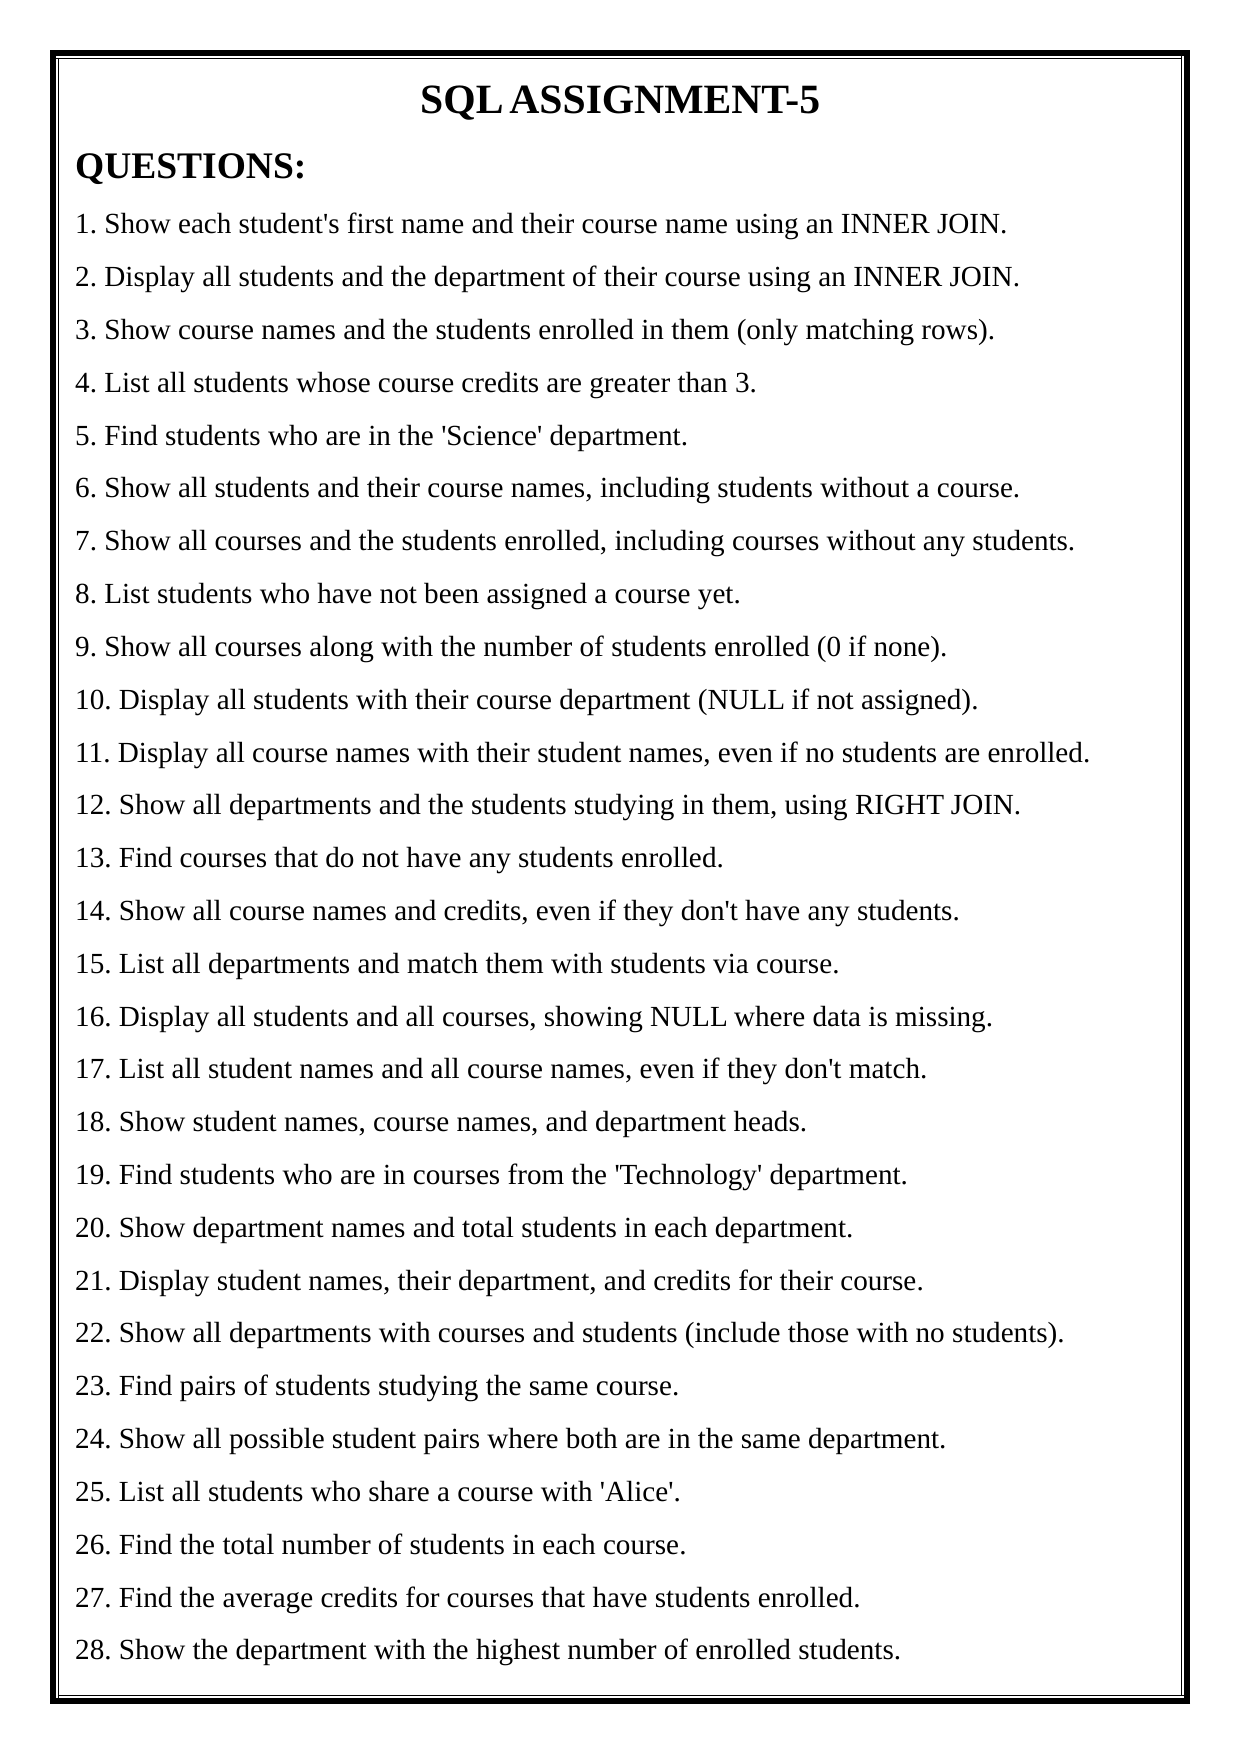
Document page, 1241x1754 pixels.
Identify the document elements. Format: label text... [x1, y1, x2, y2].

text 24. Show all possible student pairs where both are in the same department. [75, 1421, 1165, 1455]
text 3. Show course names and the students enrolled in them (only matching rows). [75, 312, 1165, 346]
text 13. Find courses that do not have any students enrolled. [75, 840, 1165, 874]
text 18. Show student names, course names, and department heads. [75, 1104, 1165, 1138]
text 19. Find students who are in courses from the 'Technology' department. [75, 1157, 1165, 1191]
text 6. Show all students and their course names, including students without a course. [75, 471, 1165, 504]
text 28. Show the department with the highest number of enrolled students. [75, 1632, 1165, 1666]
text 14. Show all course names and credits, even if they don't have any students. [75, 893, 1165, 927]
text 2. Display all students and the department of their course using an INNER JOIN. [75, 259, 1165, 293]
text QUESTIONS: [75, 143, 1165, 186]
text 21. Display student names, their department, and credits for their course. [75, 1263, 1165, 1296]
text 10. Display all students with their course department (NULL if not assigned). [75, 682, 1165, 715]
text 23. Find pairs of students studying the same course. [75, 1368, 1165, 1402]
text 9. Show all courses along with the number of students enrolled (0 if none). [75, 629, 1165, 663]
text 25. List all students who share a course with 'Alice'. [75, 1474, 1165, 1508]
text 22. Show all departments with courses and students (include those with no students). [75, 1316, 1165, 1349]
text 15. List all departments and match them with students via course. [75, 946, 1165, 979]
text 8. List students who have not been assigned a course yet. [75, 576, 1165, 610]
text 11. Display all course names with their student names, even if no students are enrolled. [75, 735, 1165, 768]
text 20. Show department names and total students in each department. [75, 1210, 1165, 1243]
text 7. Show all courses and the students enrolled, including courses without any students. [75, 523, 1165, 557]
text 26. Find the total number of students in each course. [75, 1527, 1165, 1560]
text 27. Find the average credits for courses that have students enrolled. [75, 1580, 1165, 1613]
text 4. List all students whose course credits are greater than 3. [75, 365, 1165, 398]
text 12. Show all departments and the students studying in them, using RIGHT JOIN. [75, 787, 1165, 821]
text 5. Find students who are in the 'Science' department. [75, 418, 1165, 451]
text 1. Show each student's first name and their course name using an INNER JOIN. [75, 207, 1165, 240]
text SQL ASSIGNMENT-5 [75, 75, 1165, 123]
text 17. List all student names and all course names, even if they don't match. [75, 1052, 1165, 1085]
text 16. Display all students and all courses, showing NULL where data is missing. [75, 999, 1165, 1032]
